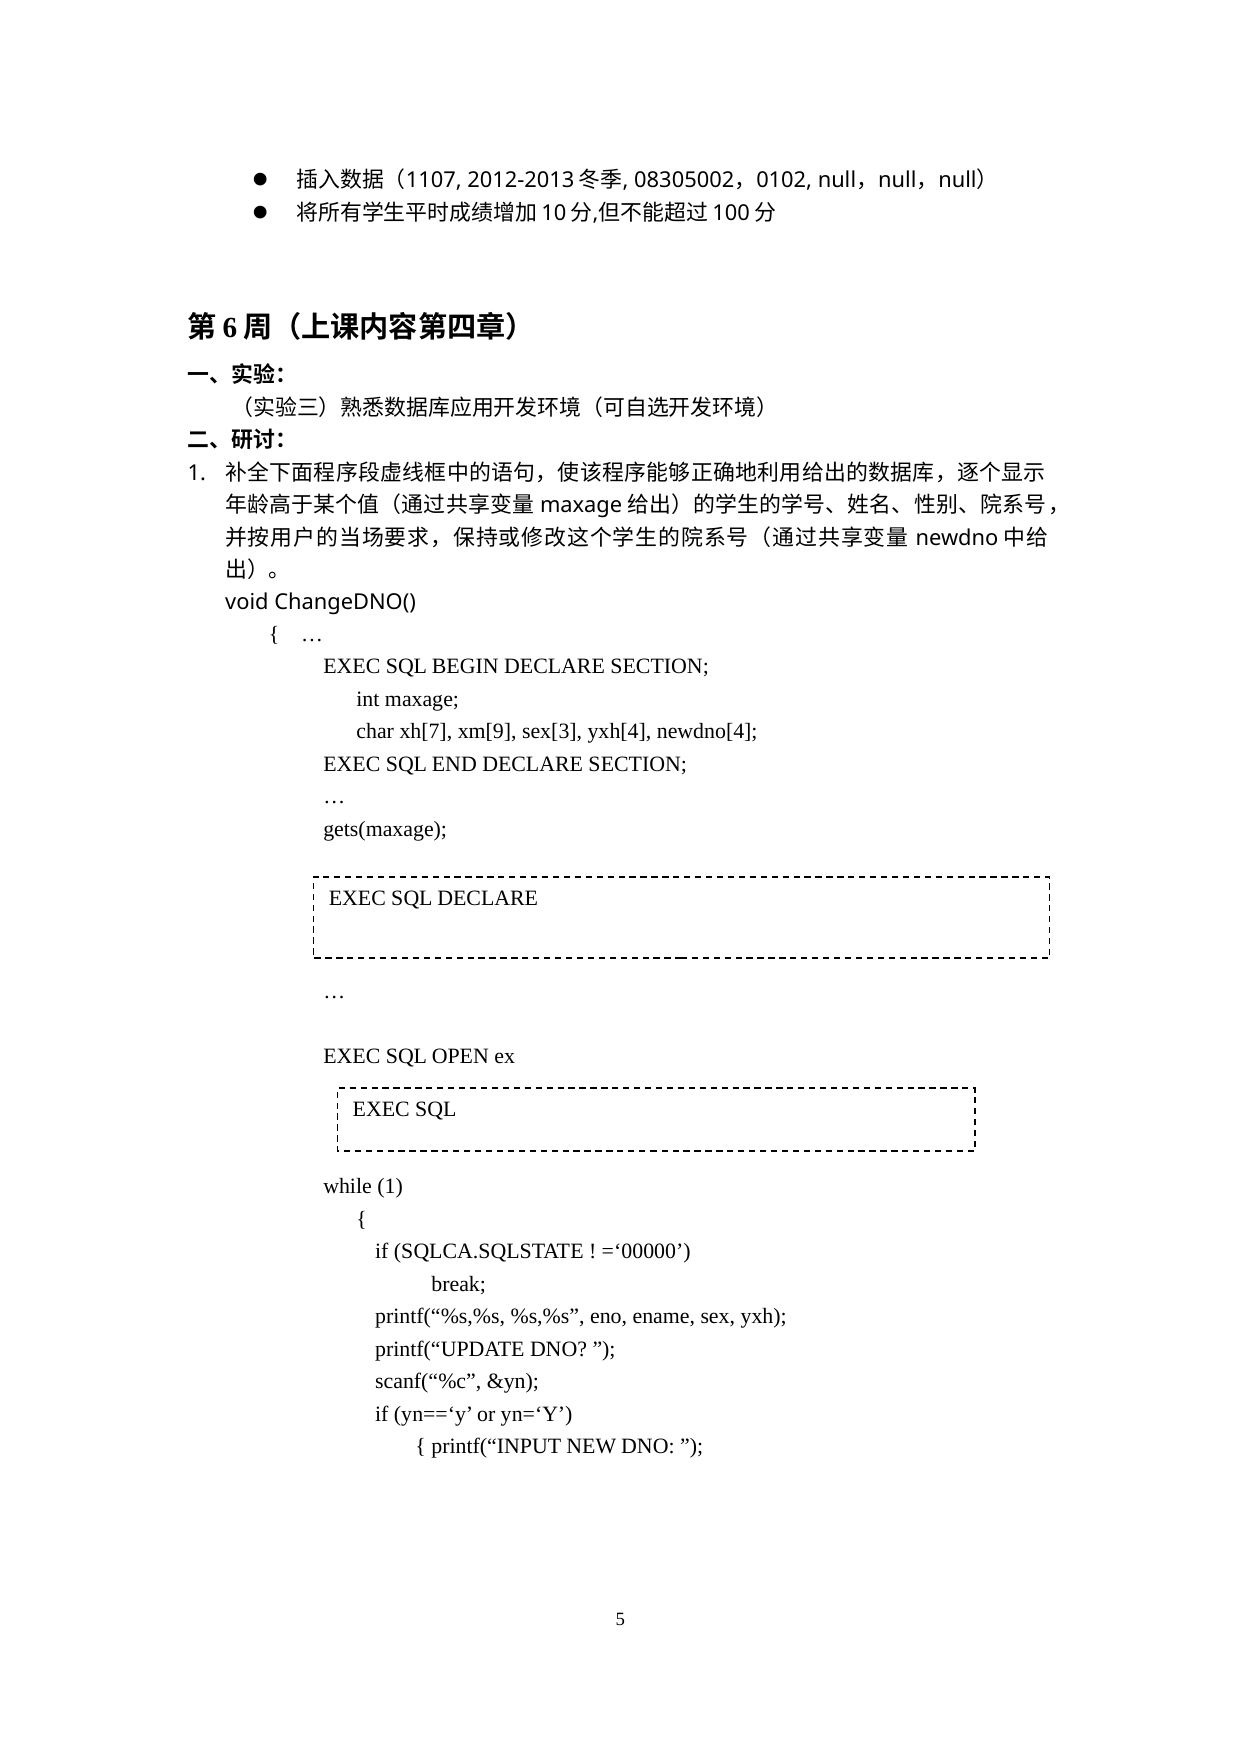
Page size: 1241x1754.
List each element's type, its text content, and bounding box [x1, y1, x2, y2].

text scanf(“%c”, &yn); [225, 1364, 1048, 1397]
list 将所有学生平时成绩增加10分,但不能超过100分 [252, 194, 1053, 227]
text EXEC SQL END DECLARE SECTION; [236, 747, 1048, 779]
text if (yn==‘y’ or yn=‘Y’) [225, 1397, 1048, 1429]
text char xh[7], xm[9], sex[3], yxh[4], newdno[4]; [225, 714, 1048, 747]
list 补全下面程序段虚线框中的语句，使该程序能够正确地利用给出的数据库，逐个显示年龄高于某个值（通过共享变量maxage给出）的学生的学号、姓名、性别、院系号，并按用户的当场要求，保持或修改这个学生的院系号（通过共享变量newdno中给出）。 [187, 454, 1048, 584]
text { … [225, 617, 1048, 649]
text EXEC SQL OPEN ex [236, 1039, 1048, 1072]
text break; [225, 1267, 1048, 1299]
text void ChangeDNO() [225, 584, 1048, 617]
text gets(maxage); [236, 812, 1048, 844]
text 一、实验： [187, 357, 1053, 389]
text printf(“UPDATE DNO? ”); [225, 1332, 1048, 1364]
text if (SQLCA.SQLSTATE ! =‘00000’) [225, 1234, 1048, 1267]
text printf(“%s,%s, %s,%s”, eno, ename, sex, yxh); [225, 1299, 1048, 1332]
text { [225, 1202, 1048, 1234]
list 插入数据（1107, 2012-2013冬季, 08305002，0102, null，null，null） [252, 162, 1053, 194]
text … [236, 844, 1048, 1007]
text 第6周（上课内容第四章） [187, 292, 1053, 357]
text { printf(“INPUT NEW DNO: ”); [225, 1429, 1048, 1462]
text … [236, 779, 1048, 812]
text while (1) [236, 1072, 1048, 1202]
text 二、研讨： [187, 422, 1053, 454]
list （实验三）熟悉数据库应用开发环境（可自选开发环境） [231, 389, 1053, 422]
text int maxage; [225, 682, 1048, 714]
text EXEC SQL BEGIN DECLARE SECTION; [236, 649, 1048, 682]
